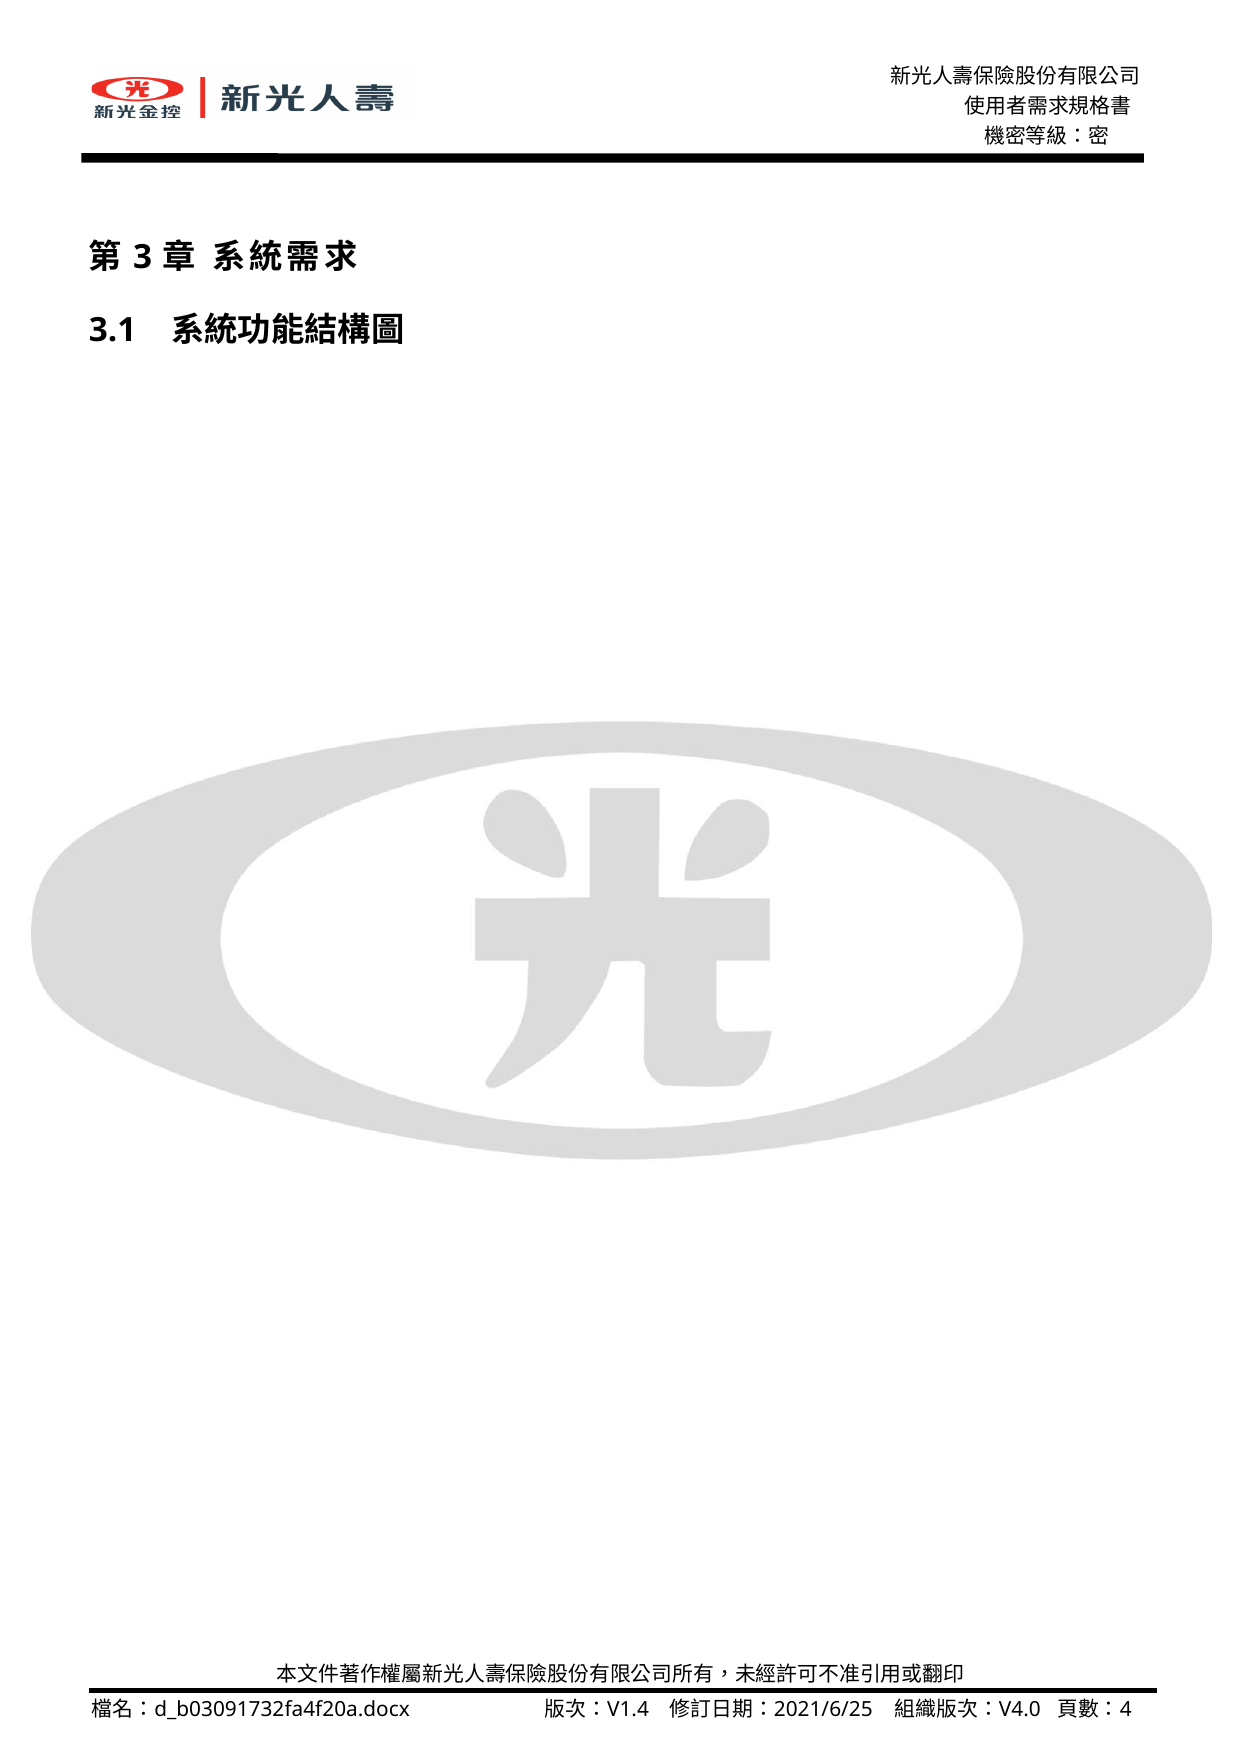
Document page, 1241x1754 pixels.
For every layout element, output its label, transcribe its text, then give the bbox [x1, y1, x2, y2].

picture [25, 713, 1215, 1166]
picture [91, 61, 417, 118]
subtitle 3.1 系統功能結構圖 [89, 302, 1152, 351]
subtitle 第3章 系統需求 [89, 230, 1152, 278]
